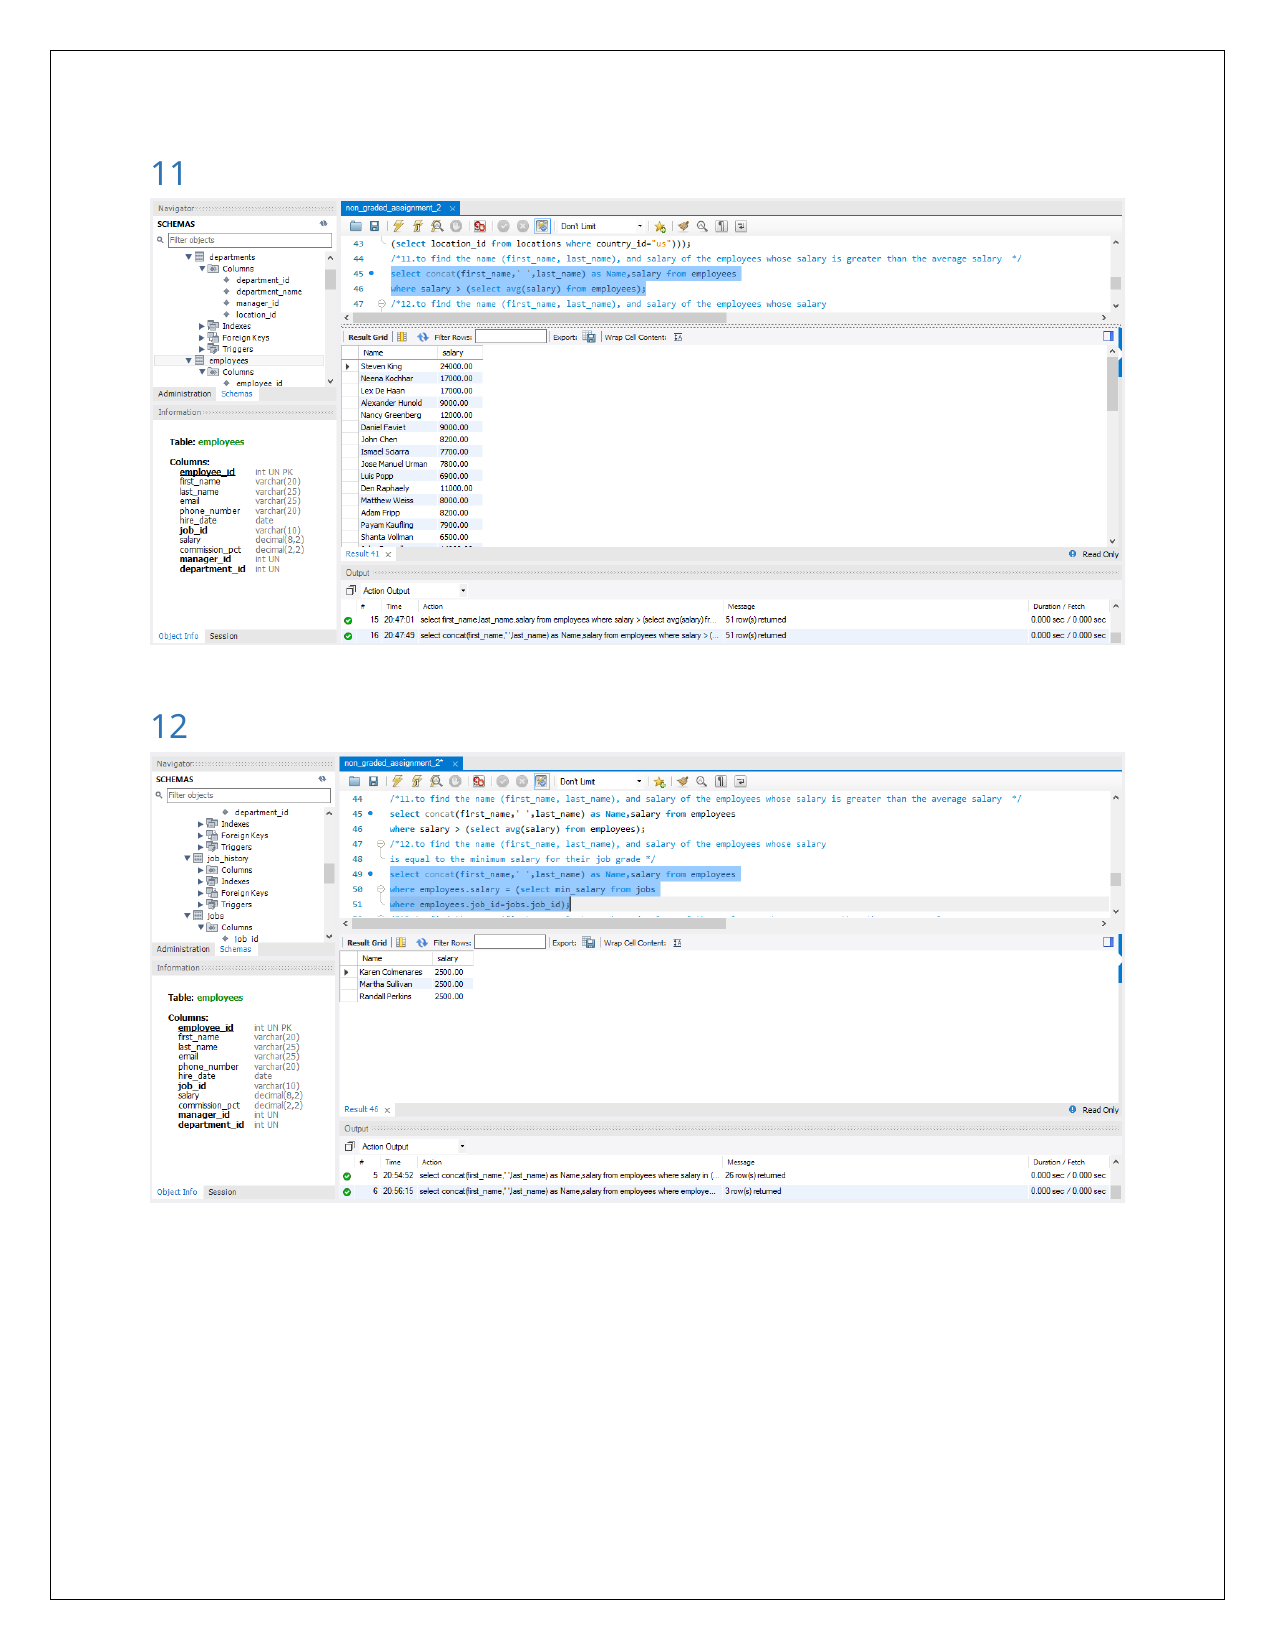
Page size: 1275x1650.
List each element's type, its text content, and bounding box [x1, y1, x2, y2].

subtitle 11 [150, 150, 1125, 198]
picture [150, 752, 1125, 1203]
picture [150, 198, 1125, 645]
subtitle 12 [150, 703, 1125, 752]
